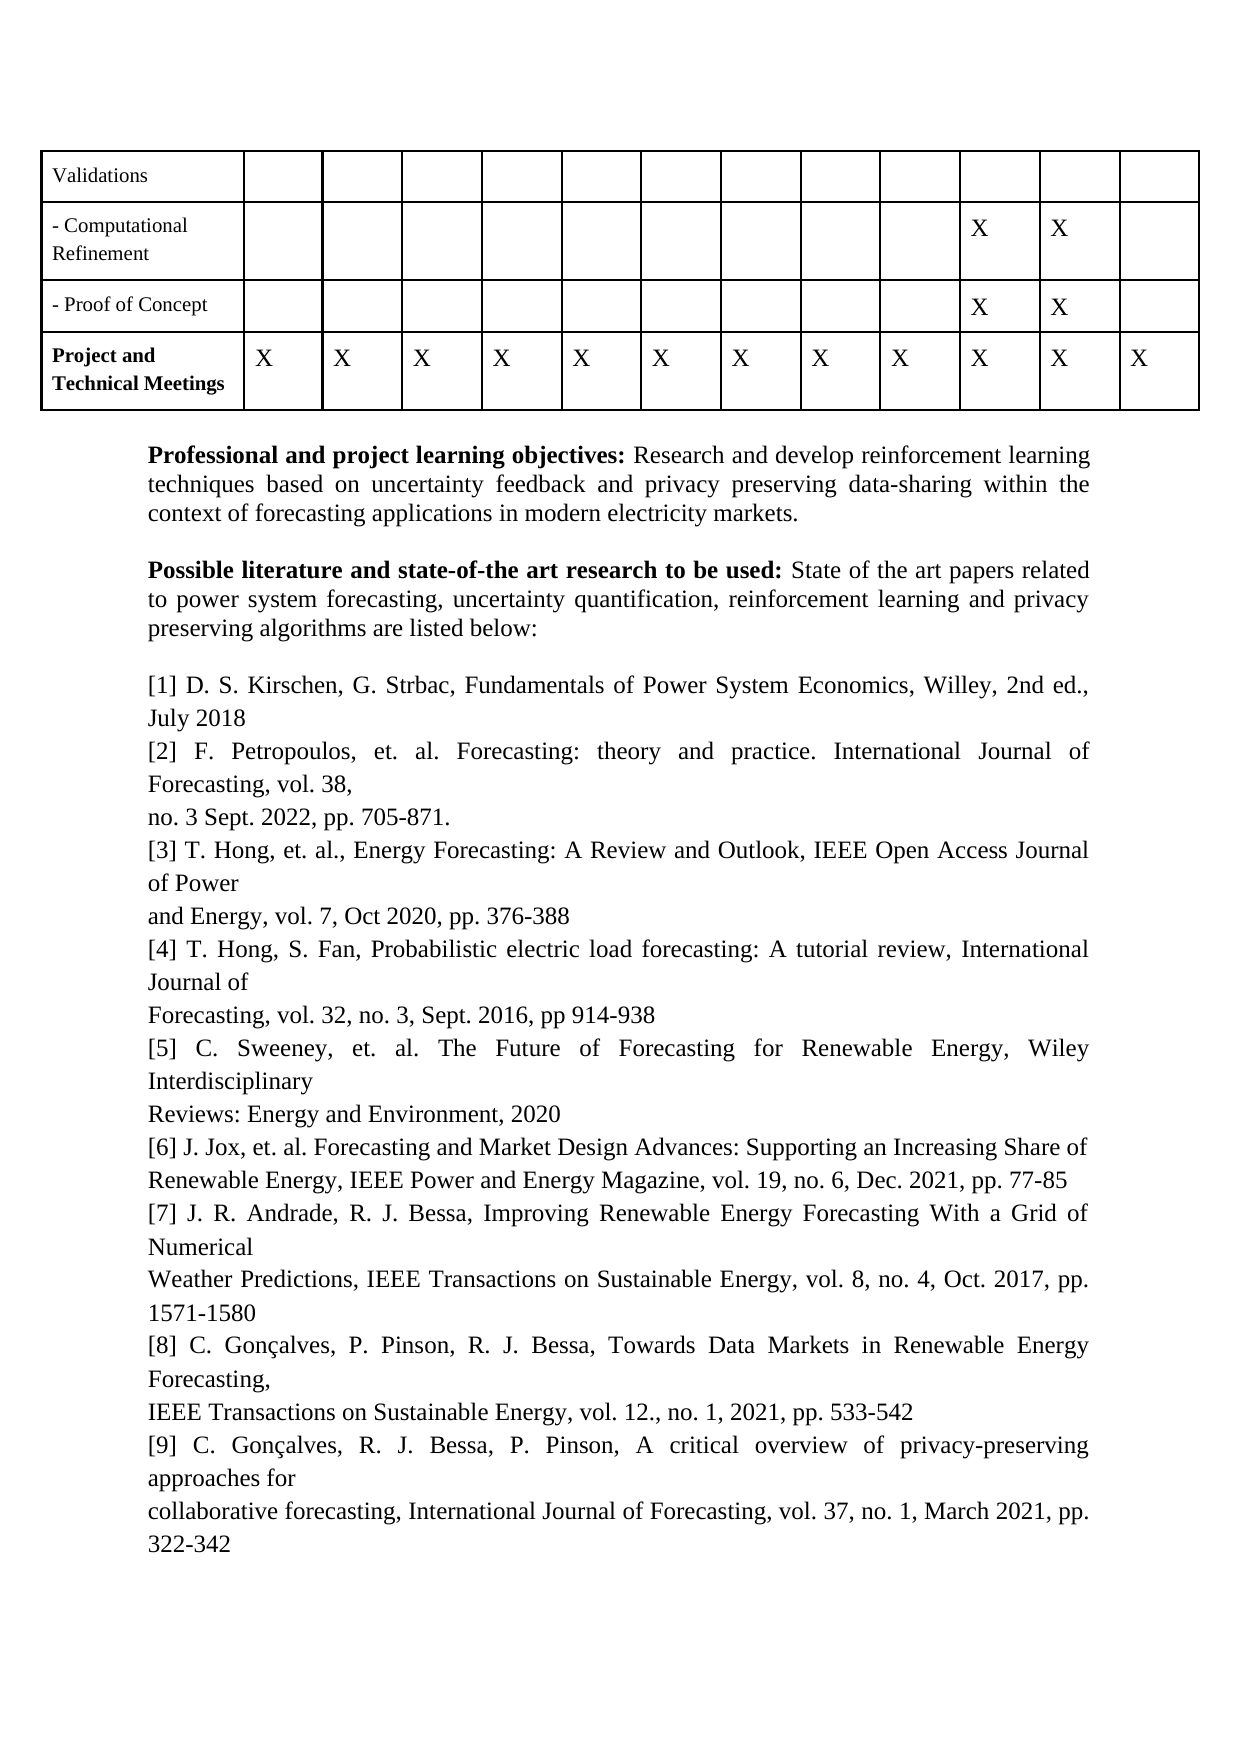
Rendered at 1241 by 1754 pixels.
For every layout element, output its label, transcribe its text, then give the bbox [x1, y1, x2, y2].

table_cell [245, 203, 321, 279]
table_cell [43, 152, 243, 201]
text collaborative forecasting, International Journal of Forecasting, vol. 37, no. 1, March 2021, pp. 322-342 [148, 1496, 1090, 1557]
table_cell [1121, 152, 1198, 201]
table_cell [483, 203, 561, 279]
text Possible literature and state-of-the art research to be used: State of the art papers related to power system forecasting, uncertainty quantification, reinforcement learning and privacy preserving algorithms are listed below: [148, 555, 1090, 641]
text Reviews: Energy and Environment, 2020 [148, 1099, 1090, 1128]
table_cell X [961, 203, 1039, 279]
text [3] T. Hong, et. al., Energy Forecasting: A Review and Outlook, IEEE Open Access Journal of Power [148, 835, 1090, 897]
table_cell [324, 203, 401, 279]
table_cell [563, 152, 640, 201]
table_cell [722, 152, 800, 201]
table_cell X [483, 333, 561, 409]
table_cell X [881, 152, 959, 201]
table_cell [483, 281, 561, 331]
table_cell [1121, 281, 1198, 331]
text and Energy, vol. 7, Oct 2020, pp. 376-388 [148, 901, 1090, 930]
table_cell X [403, 333, 481, 409]
table_cell - Computational Refinement [43, 203, 243, 279]
text [1] D. S. Kirschen, G. Strbac, Fundamentals of Power System Economics, Willey, 2nd ed., July 2018 [148, 670, 1090, 732]
text [5] C. Sweeney, et. al. The Future of Forecasting for Renewable Energy, Wiley Interdisciplinary [148, 1033, 1090, 1095]
table_cell X [1121, 333, 1198, 409]
table_cell [324, 281, 401, 331]
table_cell X [881, 333, 959, 409]
table_cell [403, 152, 481, 201]
text Weather Predictions, IEEE Transactions on Sustainable Energy, vol. 8, no. 4, Oct. 2017, pp. 1571-1580 [148, 1264, 1090, 1326]
text [6] J. Jox, et. al. Forecasting and Market Design Advances: Supporting an Increasing Share of [148, 1132, 1090, 1161]
table_cell [563, 203, 640, 279]
text [9] C. Gonçalves, R. J. Bessa, P. Pinson, A critical overview of privacy-preserving approaches for [148, 1430, 1090, 1491]
table_cell X [1041, 281, 1119, 331]
text IEEE Transactions on Sustainable Energy, vol. 12., no. 1, 2021, pp. 533-542 [148, 1397, 1090, 1425]
table_cell [483, 152, 561, 201]
table_cell X [1041, 203, 1119, 279]
table_cell [802, 281, 879, 331]
table_cell X [722, 333, 800, 409]
table_cell [722, 281, 800, 331]
table_cell X [961, 333, 1039, 409]
text [8] C. Gonçalves, P. Pinson, R. J. Bessa, Towards Data Markets in Renewable Energy Forecasting, [148, 1331, 1090, 1392]
table_cell [1121, 203, 1198, 279]
table_cell [881, 203, 959, 279]
table_cell [802, 203, 879, 279]
table_cell [403, 281, 481, 331]
text Forecasting, vol. 32, no. 3, Sept. 2016, pp 914-938 [148, 1000, 1090, 1029]
text no. 3 Sept. 2022, pp. 705-871. [148, 802, 1090, 831]
table_cell [642, 281, 720, 331]
table_cell [324, 152, 401, 201]
table_cell X [802, 333, 879, 409]
table_cell Project and Technical Meetings [43, 333, 243, 409]
text [7] J. R. Andrade, R. J. Bessa, Improving Renewable Energy Forecasting With a Grid of Numerical [148, 1198, 1090, 1260]
table_cell - Proof of Concept [43, 281, 243, 331]
table_cell X [961, 152, 1039, 201]
table_cell [802, 152, 879, 201]
table_cell [245, 281, 321, 331]
table_cell [403, 203, 481, 279]
text Professional and project learning objectives: Research and develop reinforcement learning techniques based on uncertainty feedback and privacy preserving data-sharing within the context of forecasting applications in modern electricity markets. [148, 440, 1090, 526]
table_cell [642, 203, 720, 279]
text [2] F. Petropoulos, et. al. Forecasting: theory and practice. International Journal of Forecasting, vol. 38, [148, 736, 1090, 798]
text Renewable Energy, IEEE Power and Energy Magazine, vol. 19, no. 6, Dec. 2021, pp. 77-85 [148, 1166, 1090, 1194]
table_cell X [1041, 152, 1119, 201]
table_cell X [324, 333, 401, 409]
table_cell X [961, 281, 1039, 331]
text [4] T. Hong, S. Fan, Probabilistic electric load forecasting: A tutorial review, International Journal of [148, 934, 1090, 996]
table_cell [563, 281, 640, 331]
table_cell X [245, 333, 321, 409]
table_cell X [1041, 333, 1119, 409]
table_cell X [642, 333, 720, 409]
table_cell [722, 203, 800, 279]
table_cell [642, 152, 720, 201]
table_cell X [563, 333, 640, 409]
table_cell [881, 281, 959, 331]
table_cell [245, 152, 321, 201]
